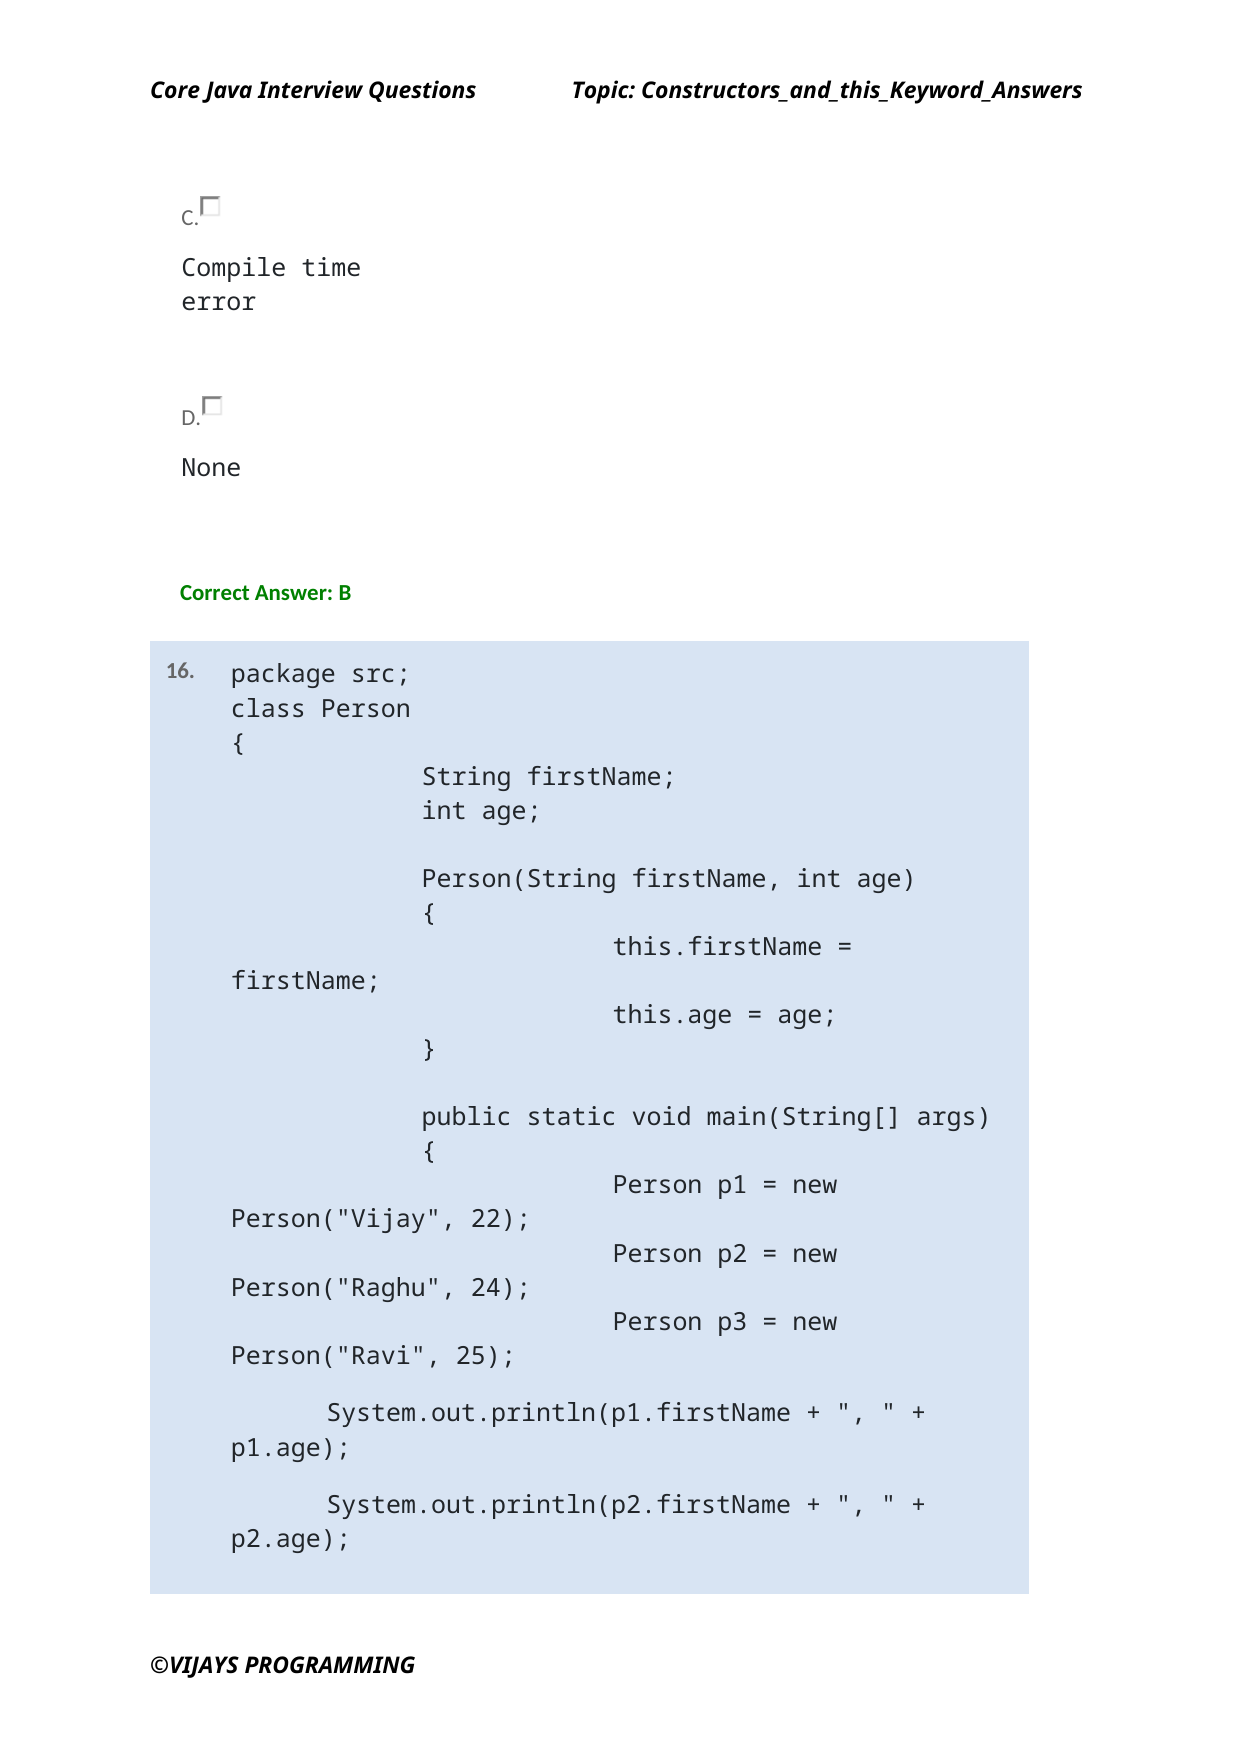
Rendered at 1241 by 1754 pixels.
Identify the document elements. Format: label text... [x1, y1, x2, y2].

table_cell Correct Answer: B [150, 570, 1090, 641]
table_cell 16. [150, 641, 215, 1594]
table_cell [150, 150, 1090, 570]
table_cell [215, 641, 1029, 1594]
